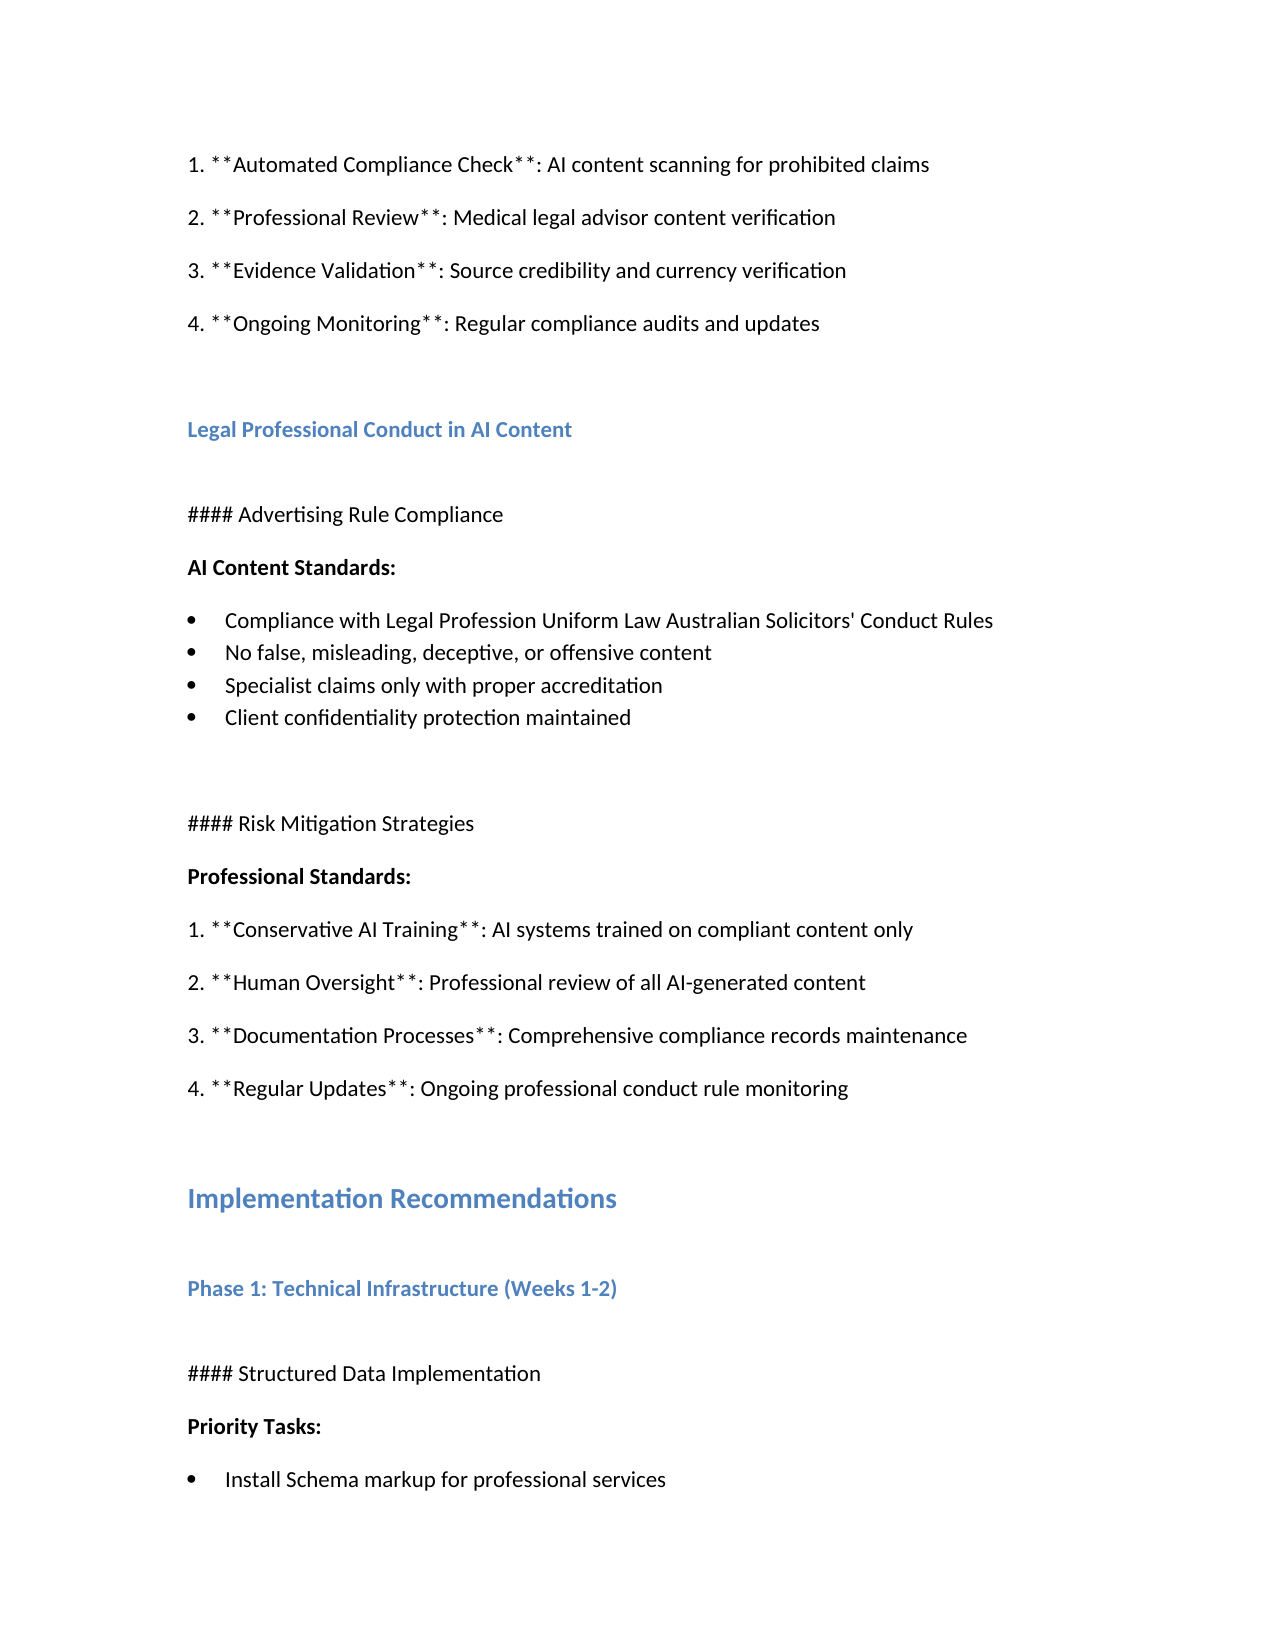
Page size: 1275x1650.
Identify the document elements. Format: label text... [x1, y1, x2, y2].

text #### Advertising Rule Compliance [187, 500, 1087, 528]
text 4. **Regular Updates**: Ongoing professional conduct rule monitoring [187, 1074, 1087, 1102]
text 1. **Automated Compliance Check**: AI content scanning for prohibited claims [187, 150, 1087, 178]
text 4. **Ongoing Monitoring**: Regular compliance audits and updates [187, 309, 1087, 337]
text 2. **Professional Review**: Medical legal advisor content verification [187, 203, 1087, 231]
list Specialist claims only with proper accreditation [187, 671, 1087, 699]
subtitle Legal Professional Conduct in AI Content [187, 415, 1087, 443]
subtitle Phase 1: Technical Infrastructure (Weeks 1-2) [187, 1274, 1087, 1302]
text 3. **Evidence Validation**: Source credibility and currency verification [187, 256, 1087, 284]
text AI Content Standards: [187, 553, 1087, 581]
list Install Schema markup for professional services [187, 1465, 1087, 1493]
text 3. **Documentation Processes**: Comprehensive compliance records maintenance [187, 1021, 1087, 1049]
subtitle Implementation Recommendations [187, 1180, 1087, 1216]
text 1. **Conservative AI Training**: AI systems trained on compliant content only [187, 915, 1087, 943]
text #### Risk Mitigation Strategies [187, 809, 1087, 837]
list No false, misleading, deceptive, or offensive content [187, 638, 1087, 667]
list Client confidentiality protection maintained [187, 703, 1087, 731]
text #### Structured Data Implementation [187, 1359, 1087, 1387]
text Priority Tasks: [187, 1412, 1087, 1440]
text Professional Standards: [187, 862, 1087, 890]
text 2. **Human Oversight**: Professional review of all AI-generated content [187, 968, 1087, 996]
list Compliance with Legal Profession Uniform Law Australian Solicitors' Conduct Rules [187, 606, 1087, 634]
